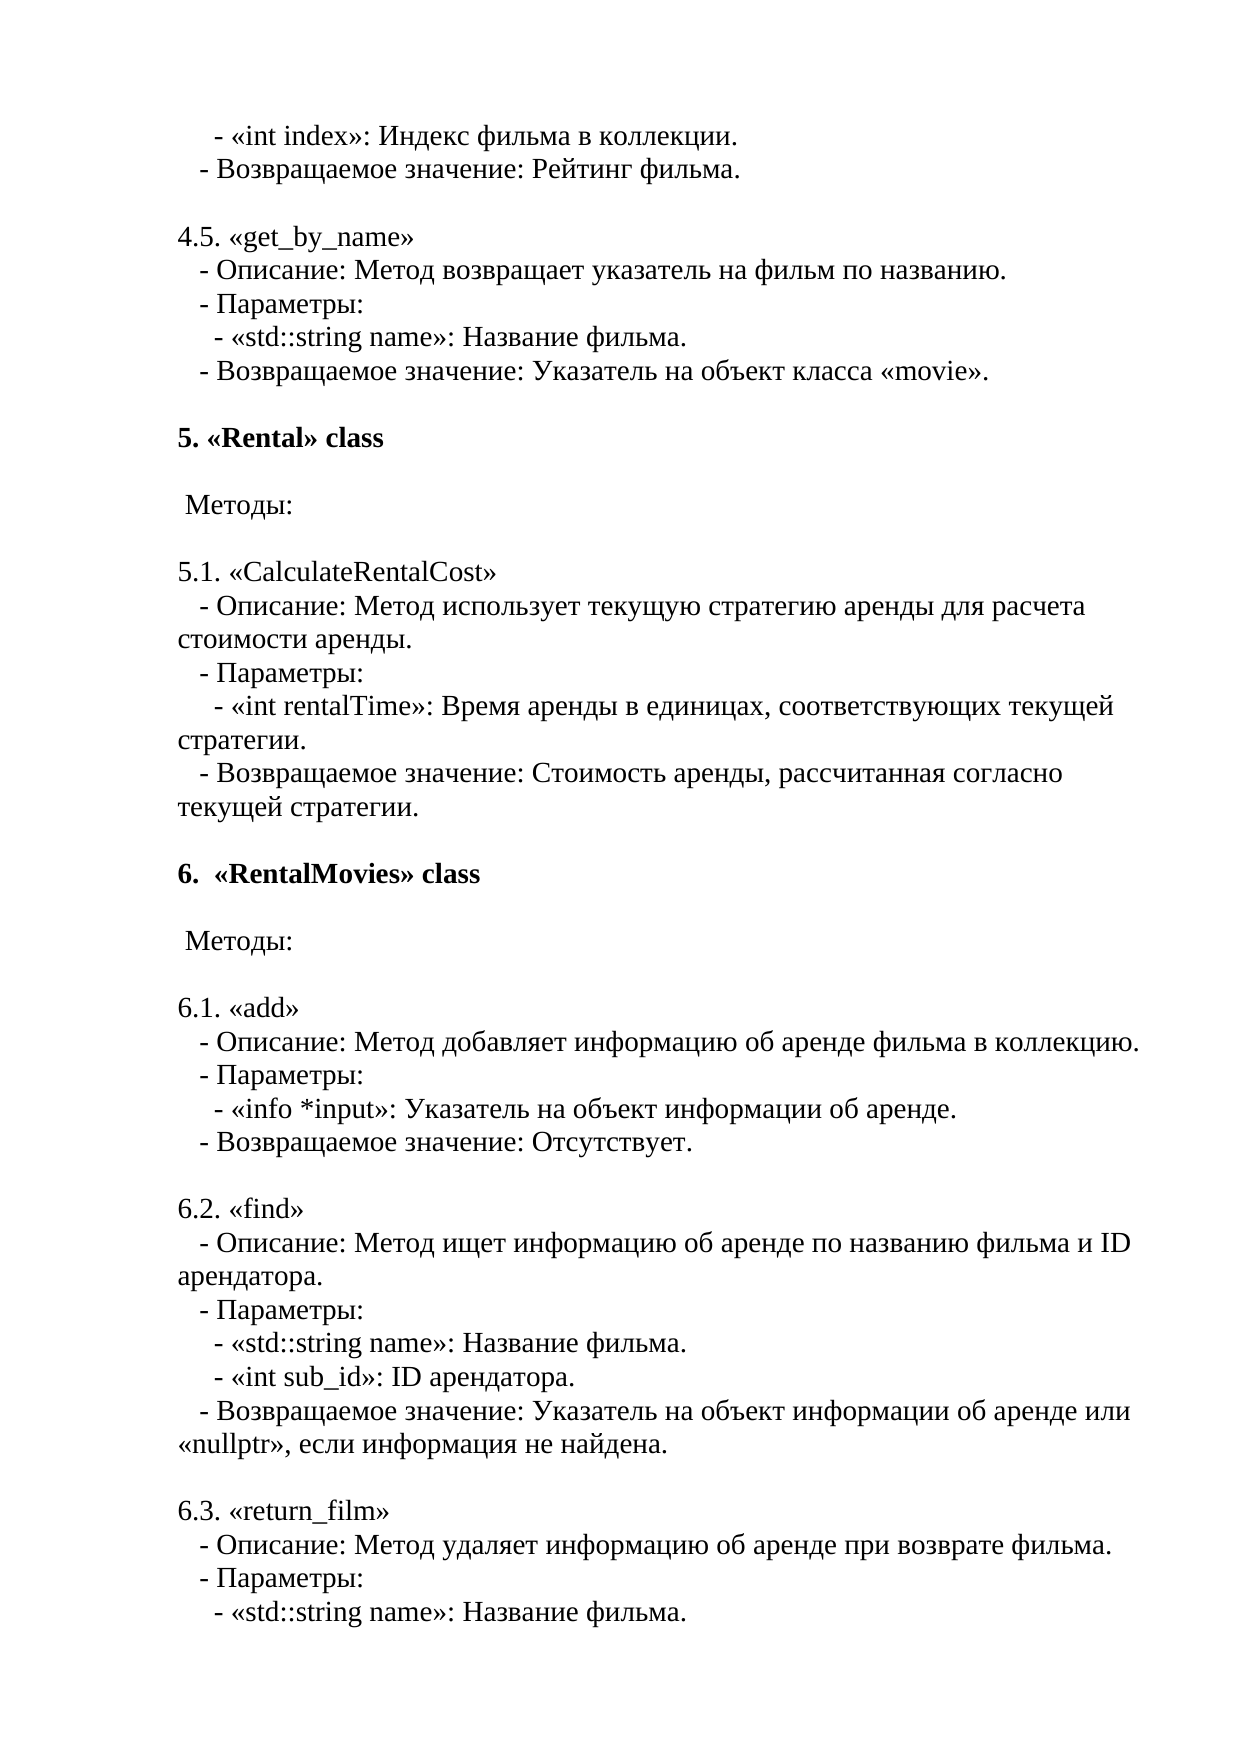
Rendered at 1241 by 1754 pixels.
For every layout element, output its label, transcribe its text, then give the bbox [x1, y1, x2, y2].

text - Возвращаемое значение: Стоимость аренды, рассчитанная согласно текущей стратегии. [177, 755, 1152, 822]
text - «std::string name»: Название фильма. [177, 1594, 1152, 1627]
text - Описание: Метод возвращает указатель на фильм по названию. [177, 252, 1152, 286]
text Методы: [177, 923, 1152, 957]
text - «int index»: Индекс фильма в коллекции. [177, 118, 1152, 152]
text - «info *input»: Указатель на объект информации об аренде. [177, 1091, 1152, 1124]
text - Возвращаемое значение: Указатель на объект информации об аренде или «nullptr», если информация не найдена. [177, 1393, 1152, 1460]
text 6.1. «add» [177, 990, 1152, 1024]
text - «std::string name»: Название фильма. [177, 319, 1152, 353]
text Методы: [177, 487, 1152, 521]
text - Описание: Метод использует текущую стратегию аренды для расчета стоимости аренды. [177, 588, 1152, 655]
text 5.1. «CalculateRentalCost» [177, 554, 1152, 588]
text - «int sub_id»: ID арендатора. [177, 1359, 1152, 1393]
text - Описание: Метод добавляет информацию об аренде фильма в коллекцию. [177, 1024, 1152, 1057]
text 4.5. «get_by_name» [177, 219, 1152, 252]
text - Описание: Метод удаляет информацию об аренде при возврате фильма. [177, 1527, 1152, 1560]
text - Описание: Метод ищет информацию об аренде по названию фильма и ID арендатора. [177, 1225, 1152, 1292]
text - «int rentalTime»: Время аренды в единицах, соответствующих текущей стратегии. [177, 688, 1152, 755]
text 6.3. «return_film» [177, 1493, 1152, 1527]
text - Параметры: [177, 655, 1152, 688]
text - Параметры: [177, 1560, 1152, 1594]
text - Параметры: [177, 1057, 1152, 1091]
text 6. «RentalMovies» class [177, 856, 1152, 889]
text 5. «Rental» class [177, 420, 1152, 453]
text 6.2. «find» [177, 1191, 1152, 1225]
text - Параметры: [177, 286, 1152, 319]
text - «std::string name»: Название фильма. [177, 1326, 1152, 1359]
text - Параметры: [177, 1292, 1152, 1326]
text - Возвращаемое значение: Отсутствует. [177, 1124, 1152, 1158]
text - Возвращаемое значение: Указатель на объект класса «movie». [177, 353, 1152, 386]
text - Возвращаемое значение: Рейтинг фильма. [177, 152, 1152, 185]
